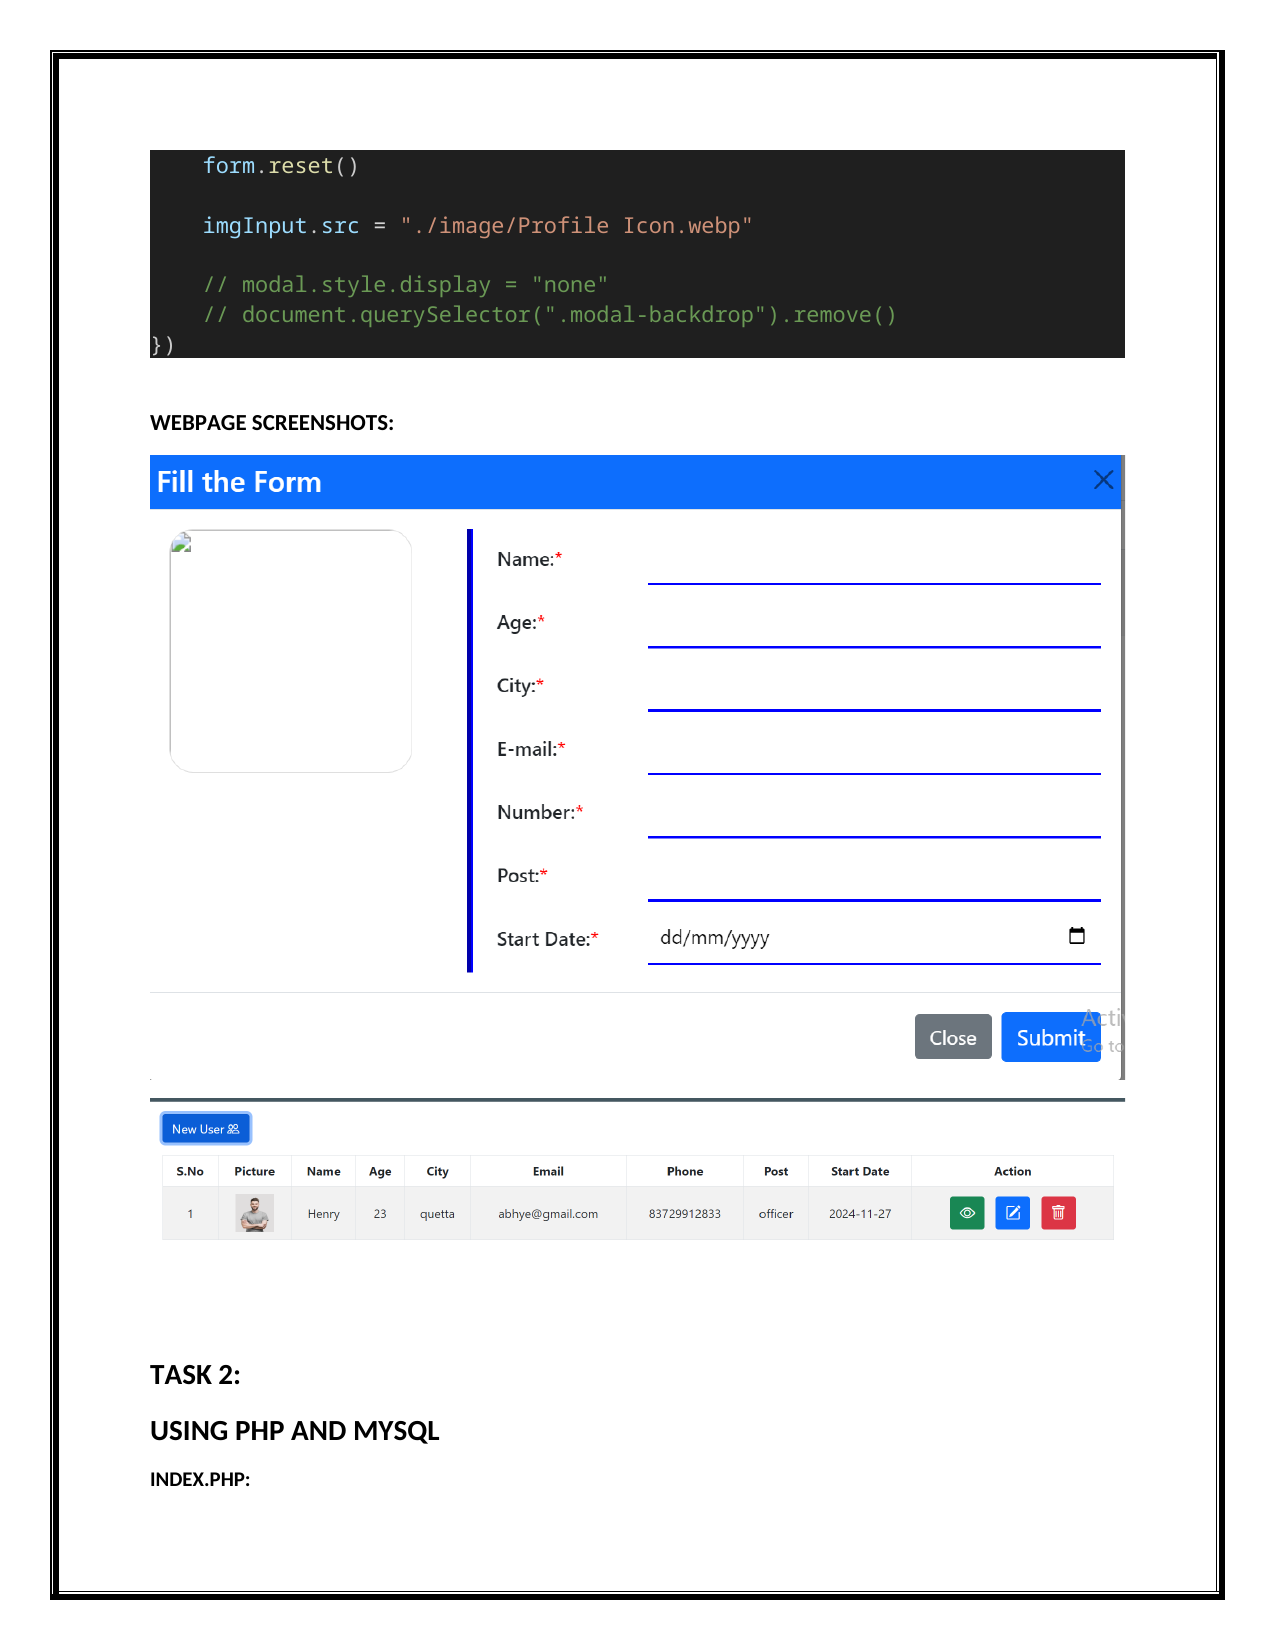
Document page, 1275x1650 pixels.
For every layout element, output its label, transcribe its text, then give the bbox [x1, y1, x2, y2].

text INDEX.PHP: [150, 1467, 1125, 1492]
picture [150, 1098, 1125, 1291]
text // modal.style.display = "none" [150, 269, 1125, 299]
text form.reset() [150, 150, 1125, 180]
text // document.querySelector(".modal-backdrop").remove() [150, 299, 1125, 329]
text USING PHP AND MYSQL [150, 1412, 1125, 1447]
text }) [150, 329, 1125, 358]
text TASK 2: [150, 1356, 1125, 1392]
text WEBPAGE SCREENSHOTS: [150, 408, 1125, 436]
text imgInput.src = "./image/Profile Icon.webp" [150, 209, 1125, 239]
picture [150, 455, 1125, 1080]
